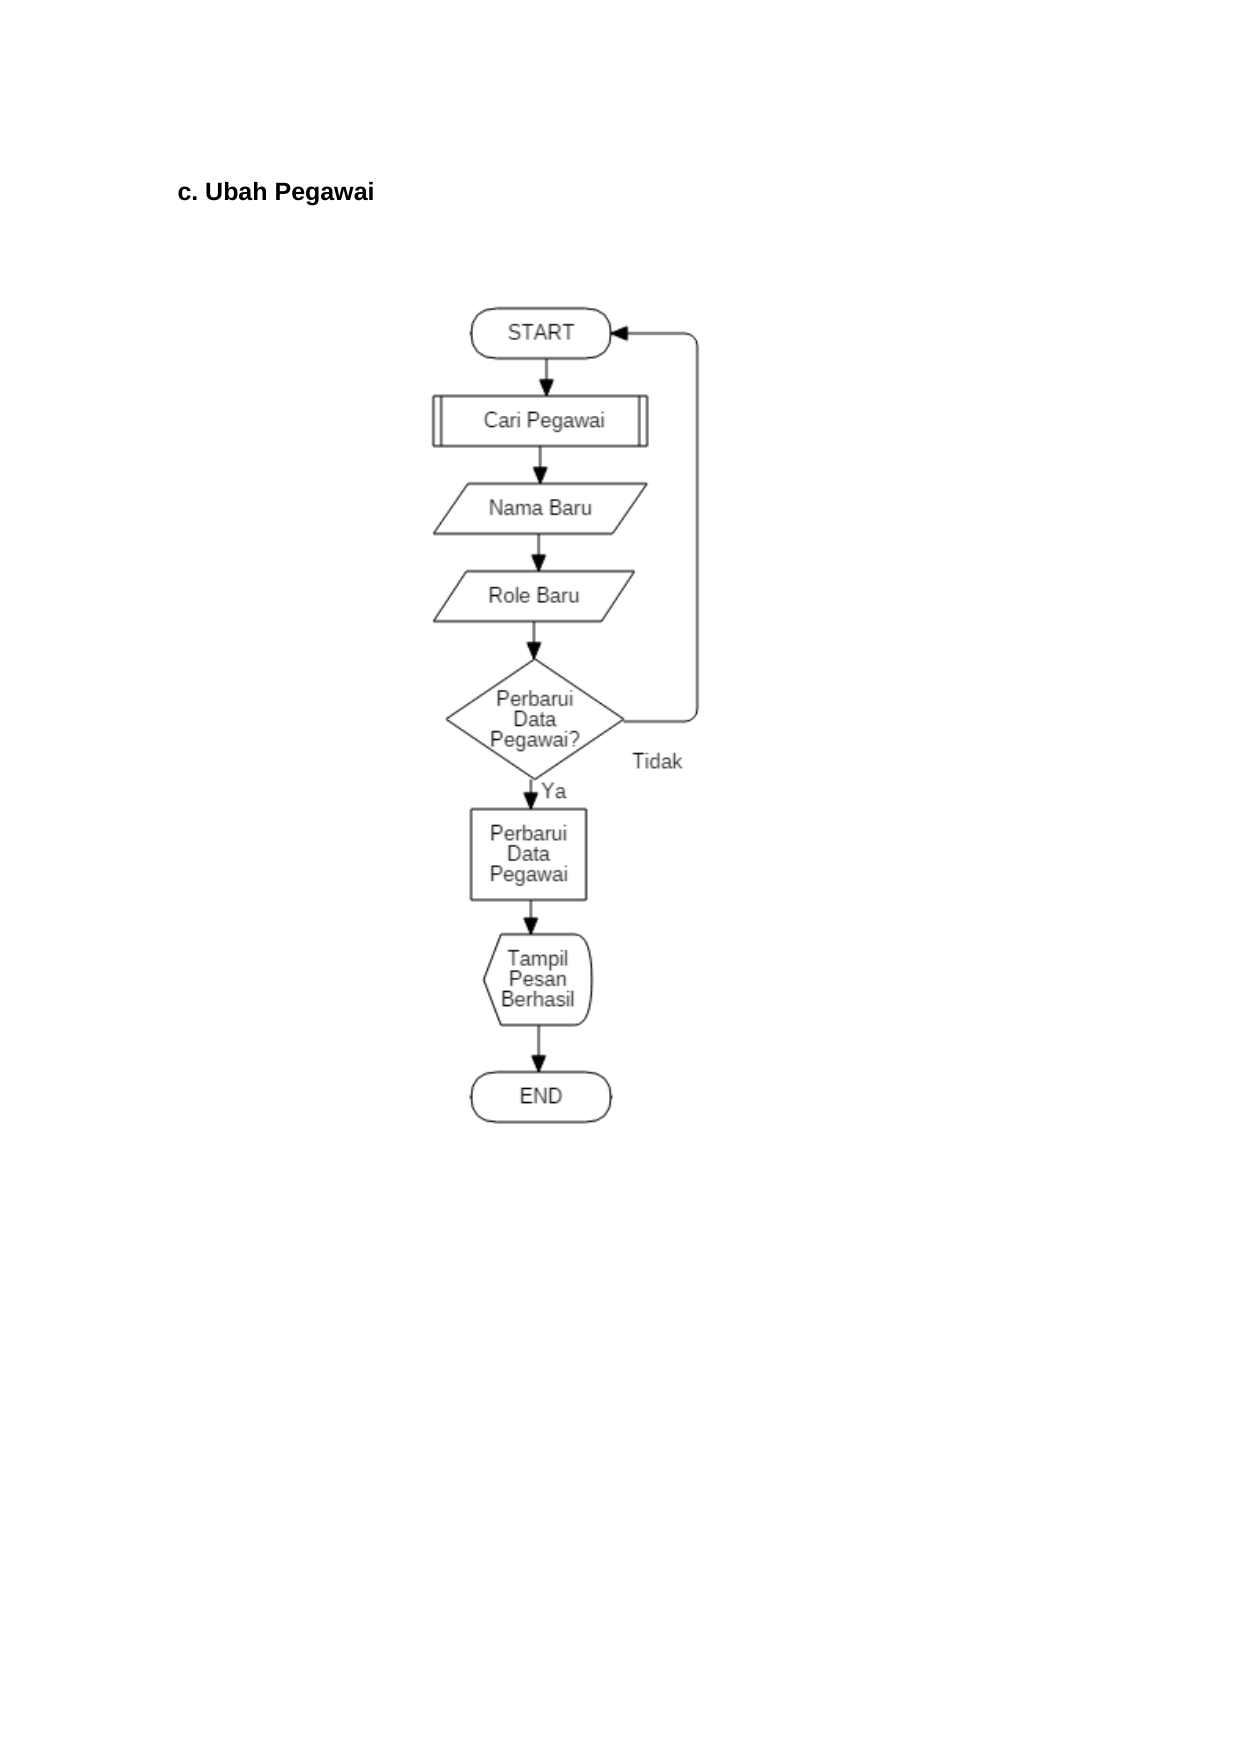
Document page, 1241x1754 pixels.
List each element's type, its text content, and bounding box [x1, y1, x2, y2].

text c. Ubah Pegawai [177, 177, 1063, 206]
picture [418, 294, 762, 1185]
